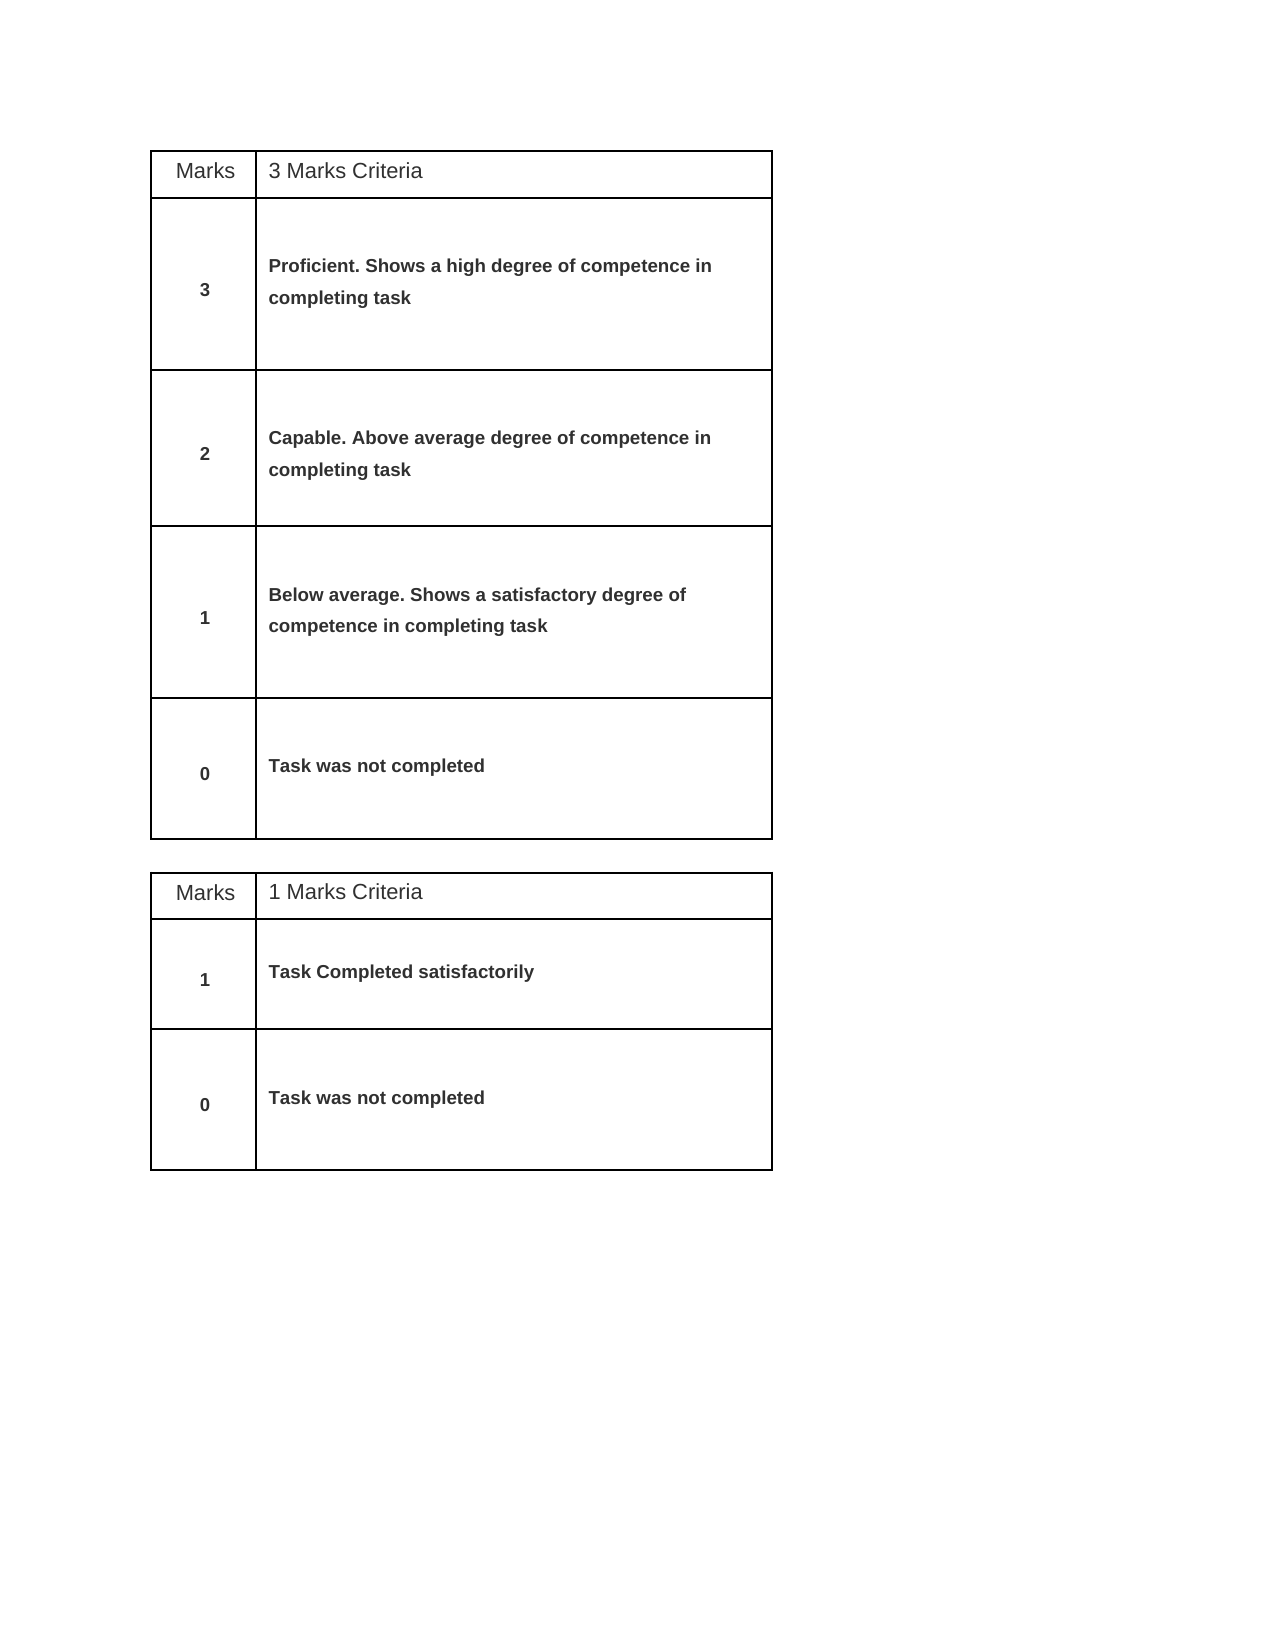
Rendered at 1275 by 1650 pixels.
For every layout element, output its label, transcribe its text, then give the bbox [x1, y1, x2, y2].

table_cell 3 [152, 199, 255, 369]
table_header 3 Marks Criteria [257, 152, 771, 197]
table_header 1 Marks Criteria [257, 874, 771, 918]
table_cell Task was not completed [257, 699, 771, 838]
table_cell 0 [152, 1030, 255, 1169]
table_cell Proficient. Shows a high degree of competence in completing task [257, 199, 771, 369]
table_cell 0 [152, 699, 255, 838]
table_cell Capable. Above average degree of competence in completing task [257, 371, 771, 525]
table_cell Task was not completed [257, 1030, 771, 1169]
table_cell Below average. Shows a satisfactory degree of competence in completing task [257, 527, 771, 697]
table_header Marks [152, 152, 255, 197]
table_cell Task Completed satisfactorily [257, 920, 771, 1028]
table_cell 1 [152, 920, 255, 1028]
table_header Marks [152, 874, 255, 918]
table_cell 1 [152, 527, 255, 697]
table_cell 2 [152, 371, 255, 525]
